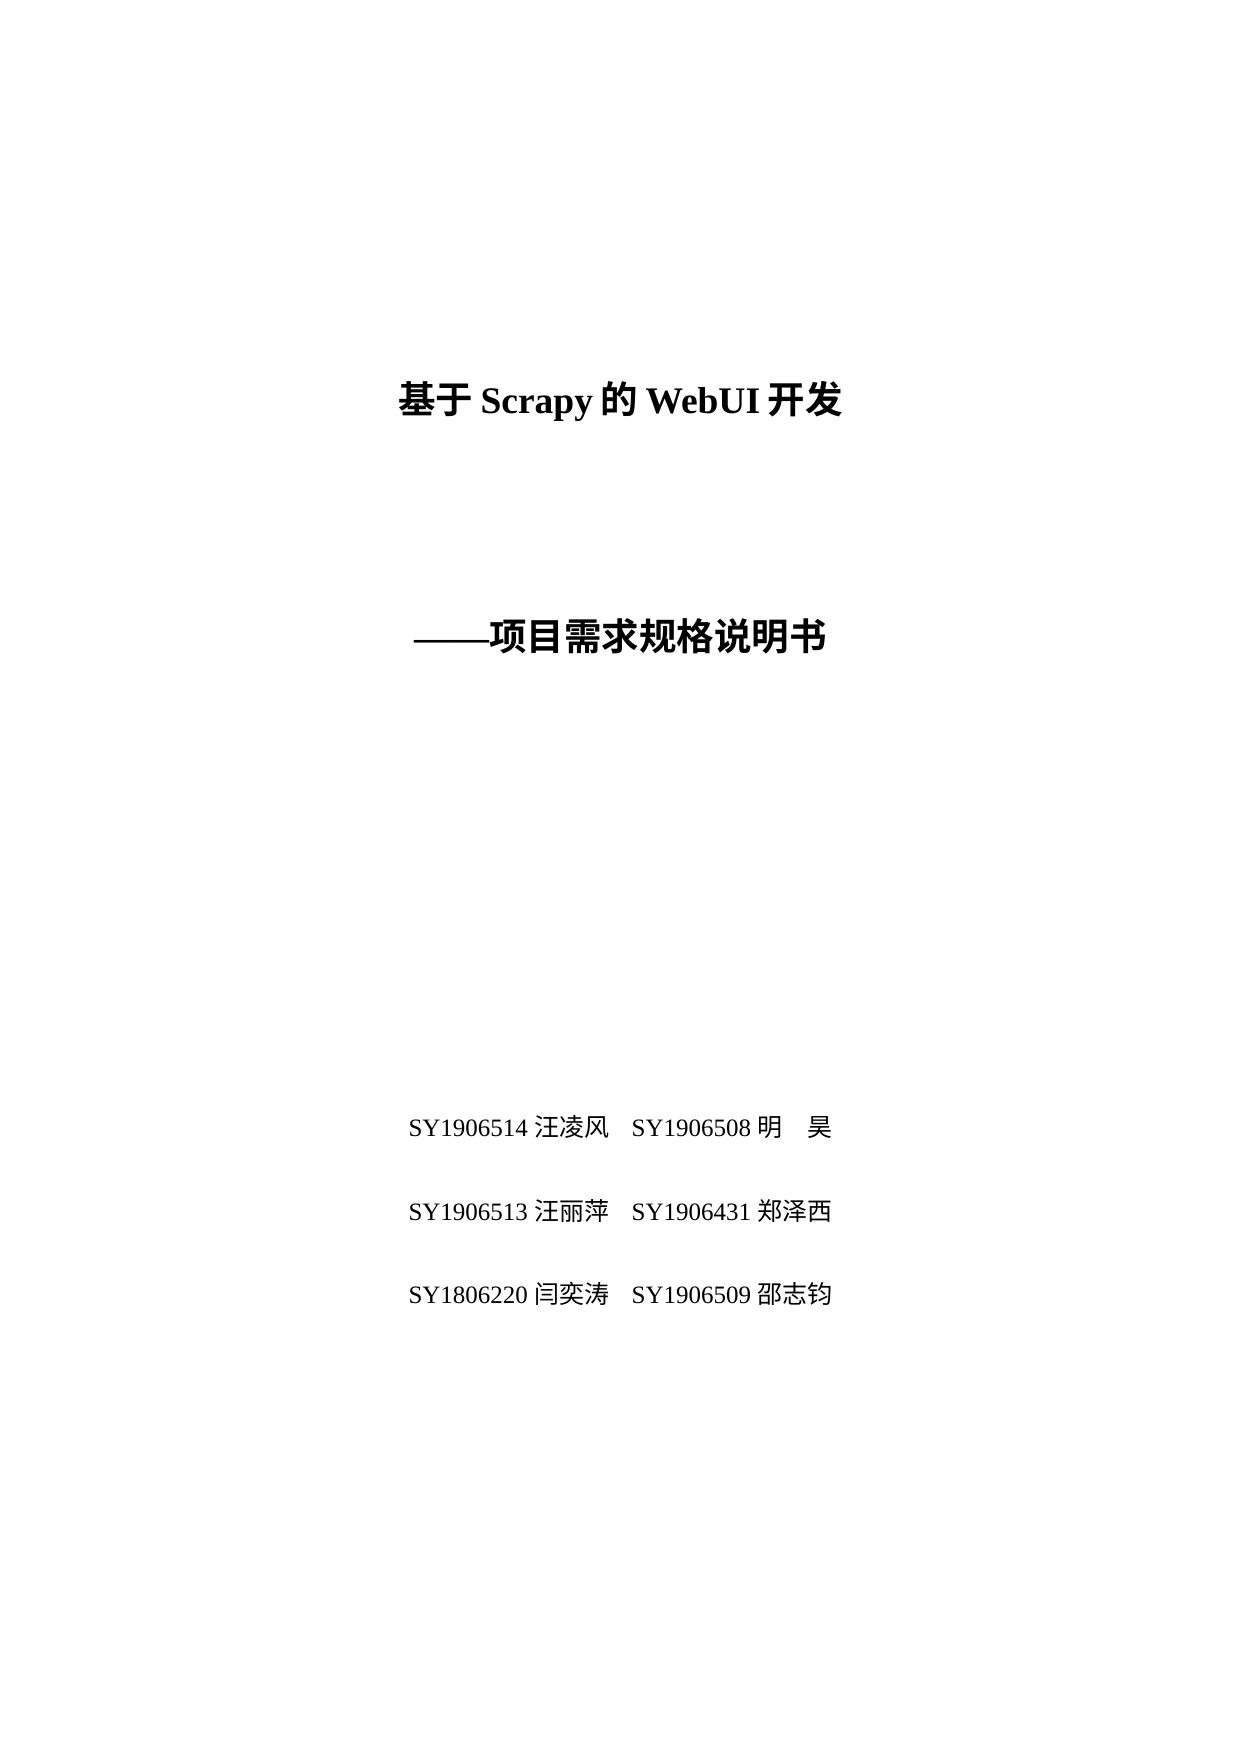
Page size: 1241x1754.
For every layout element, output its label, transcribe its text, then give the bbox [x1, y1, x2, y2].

text SY1806220 闫奕涛 SY1906509 邵志钧 [187, 1260, 1053, 1325]
text SY1906513 汪丽萍 SY1906431 郑泽西 [187, 1177, 1053, 1242]
text SY1906514 汪凌风 SY1906508 明 昊 [187, 1093, 1053, 1158]
text 基于Scrapy的WebUI开发 [187, 365, 1053, 430]
text ——项目需求规格说明书 [187, 601, 1053, 666]
